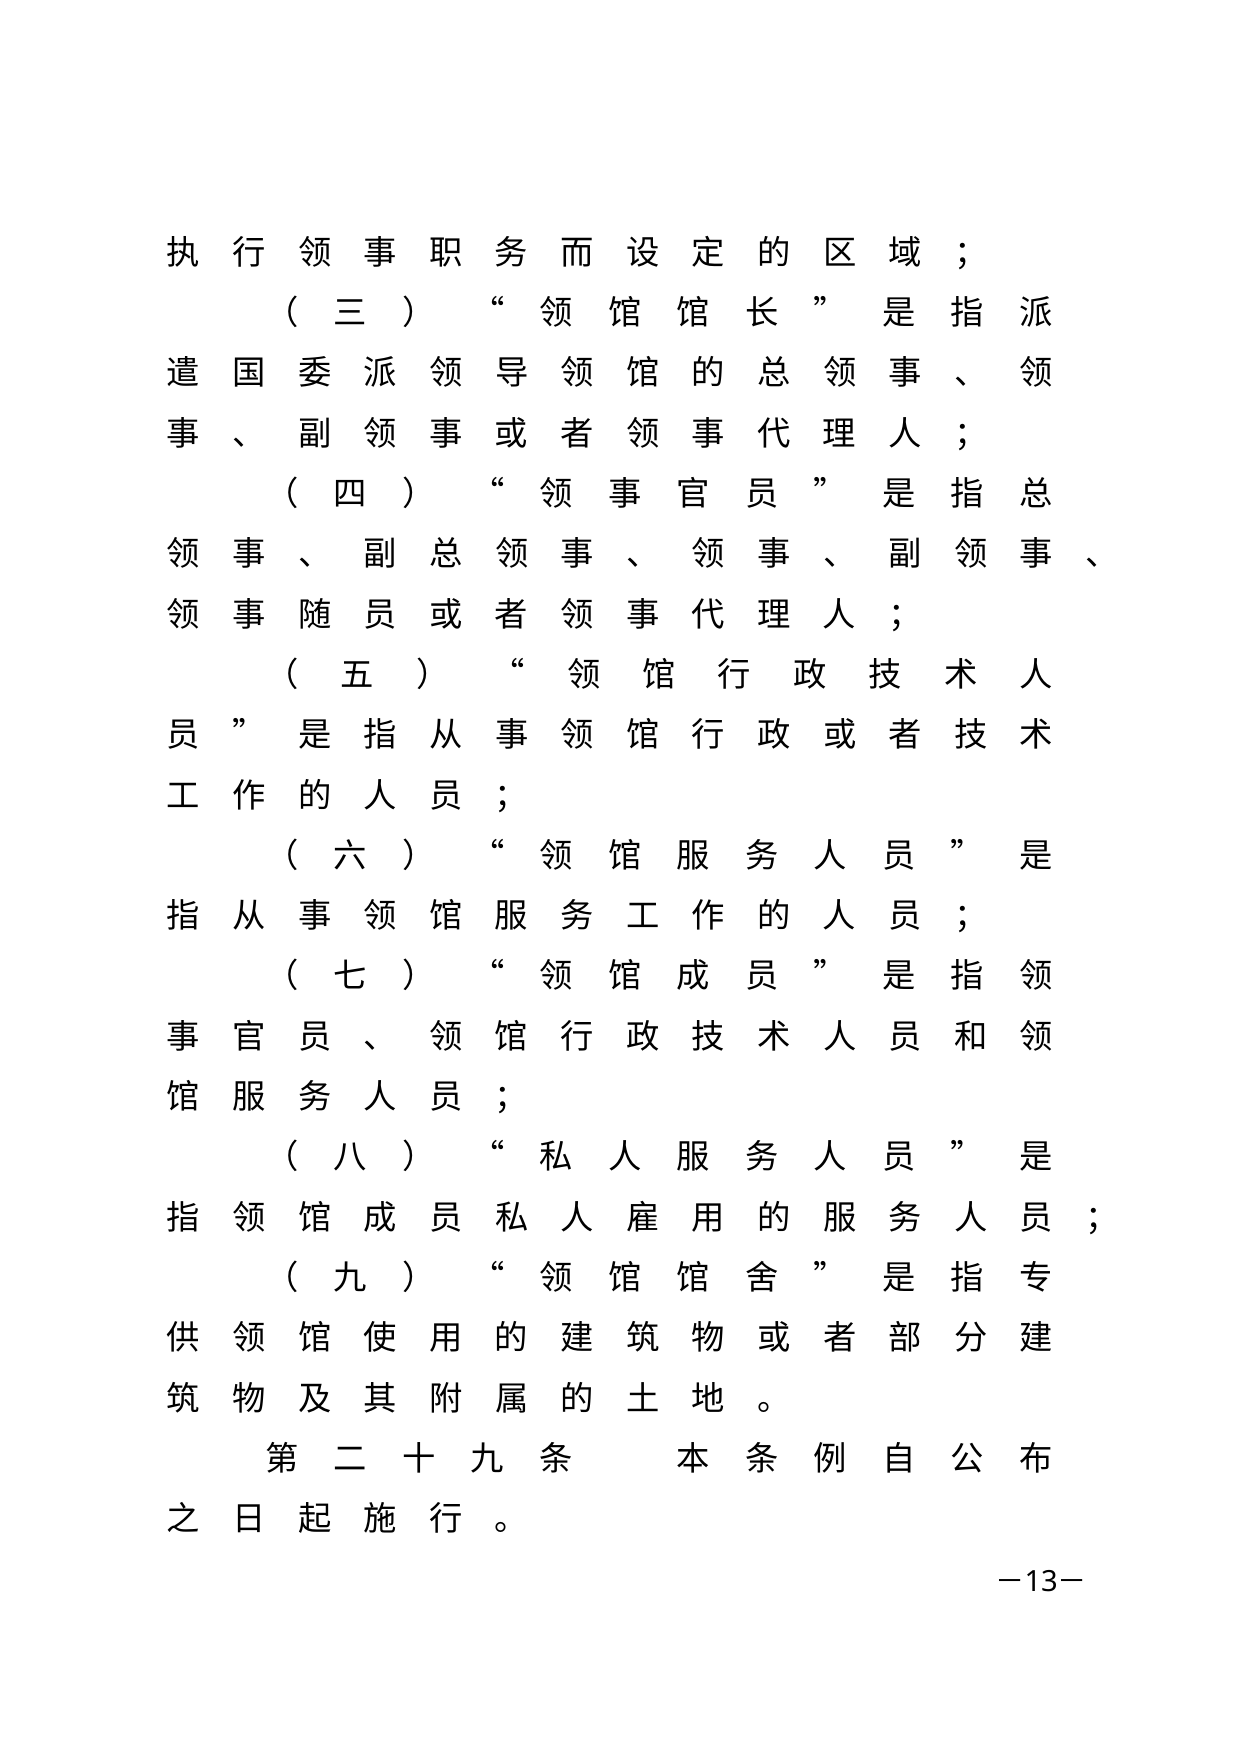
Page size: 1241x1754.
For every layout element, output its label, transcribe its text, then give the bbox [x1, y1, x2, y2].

text （七）“领馆成员”是指领事官员、领馆行政技术人员和领馆服务人员； [167, 943, 1085, 1124]
text （三）“领馆馆长”是指派遣国委派领导领馆的总领事、领事、副领事或者领事代理人； [167, 280, 1085, 461]
text （五）“领馆行政技术人员”是指从事领馆行政或者技术工作的人员； [167, 642, 1085, 823]
text （二）“领区”是指为领馆执行领事职务而设定的区域； [167, 219, 1085, 280]
text 第二十九条 本条例自公布之日起施行。 [167, 1426, 1085, 1546]
text （六）“领馆服务人员”是指从事领馆服务工作的人员； [167, 823, 1085, 943]
text （八）“私人服务人员”是指领馆成员私人雇用的服务人员； [167, 1124, 1085, 1245]
text （四）“领事官员”是指总领事、副总领事、领事、副领事、领事随员或者领事代理人； [167, 461, 1085, 642]
text （九）“领馆馆舍”是指专供领馆使用的建筑物或者部分建筑物及其附属的土地。 [167, 1245, 1085, 1426]
